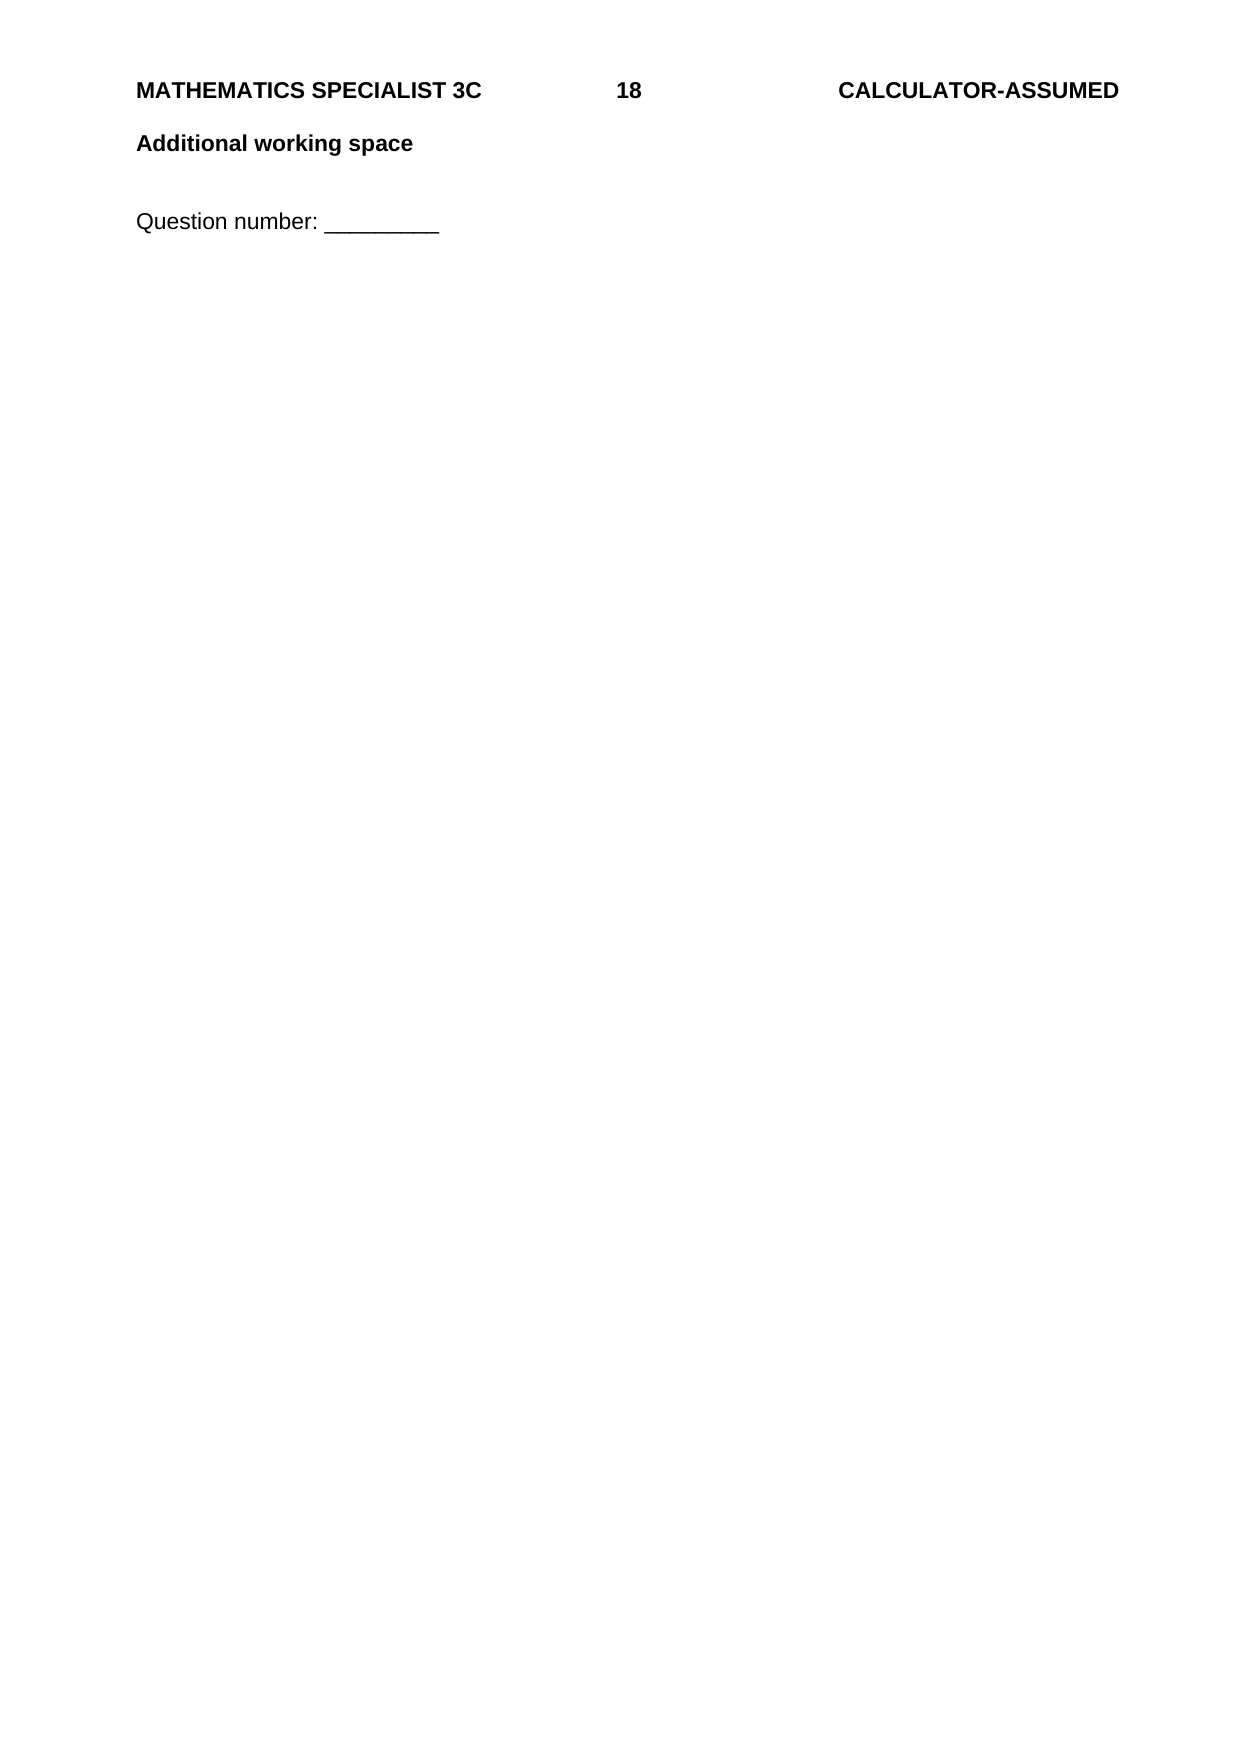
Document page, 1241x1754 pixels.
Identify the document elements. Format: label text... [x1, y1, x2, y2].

text Question number: _________ [136, 208, 1122, 234]
text Additional working space [136, 130, 1122, 156]
